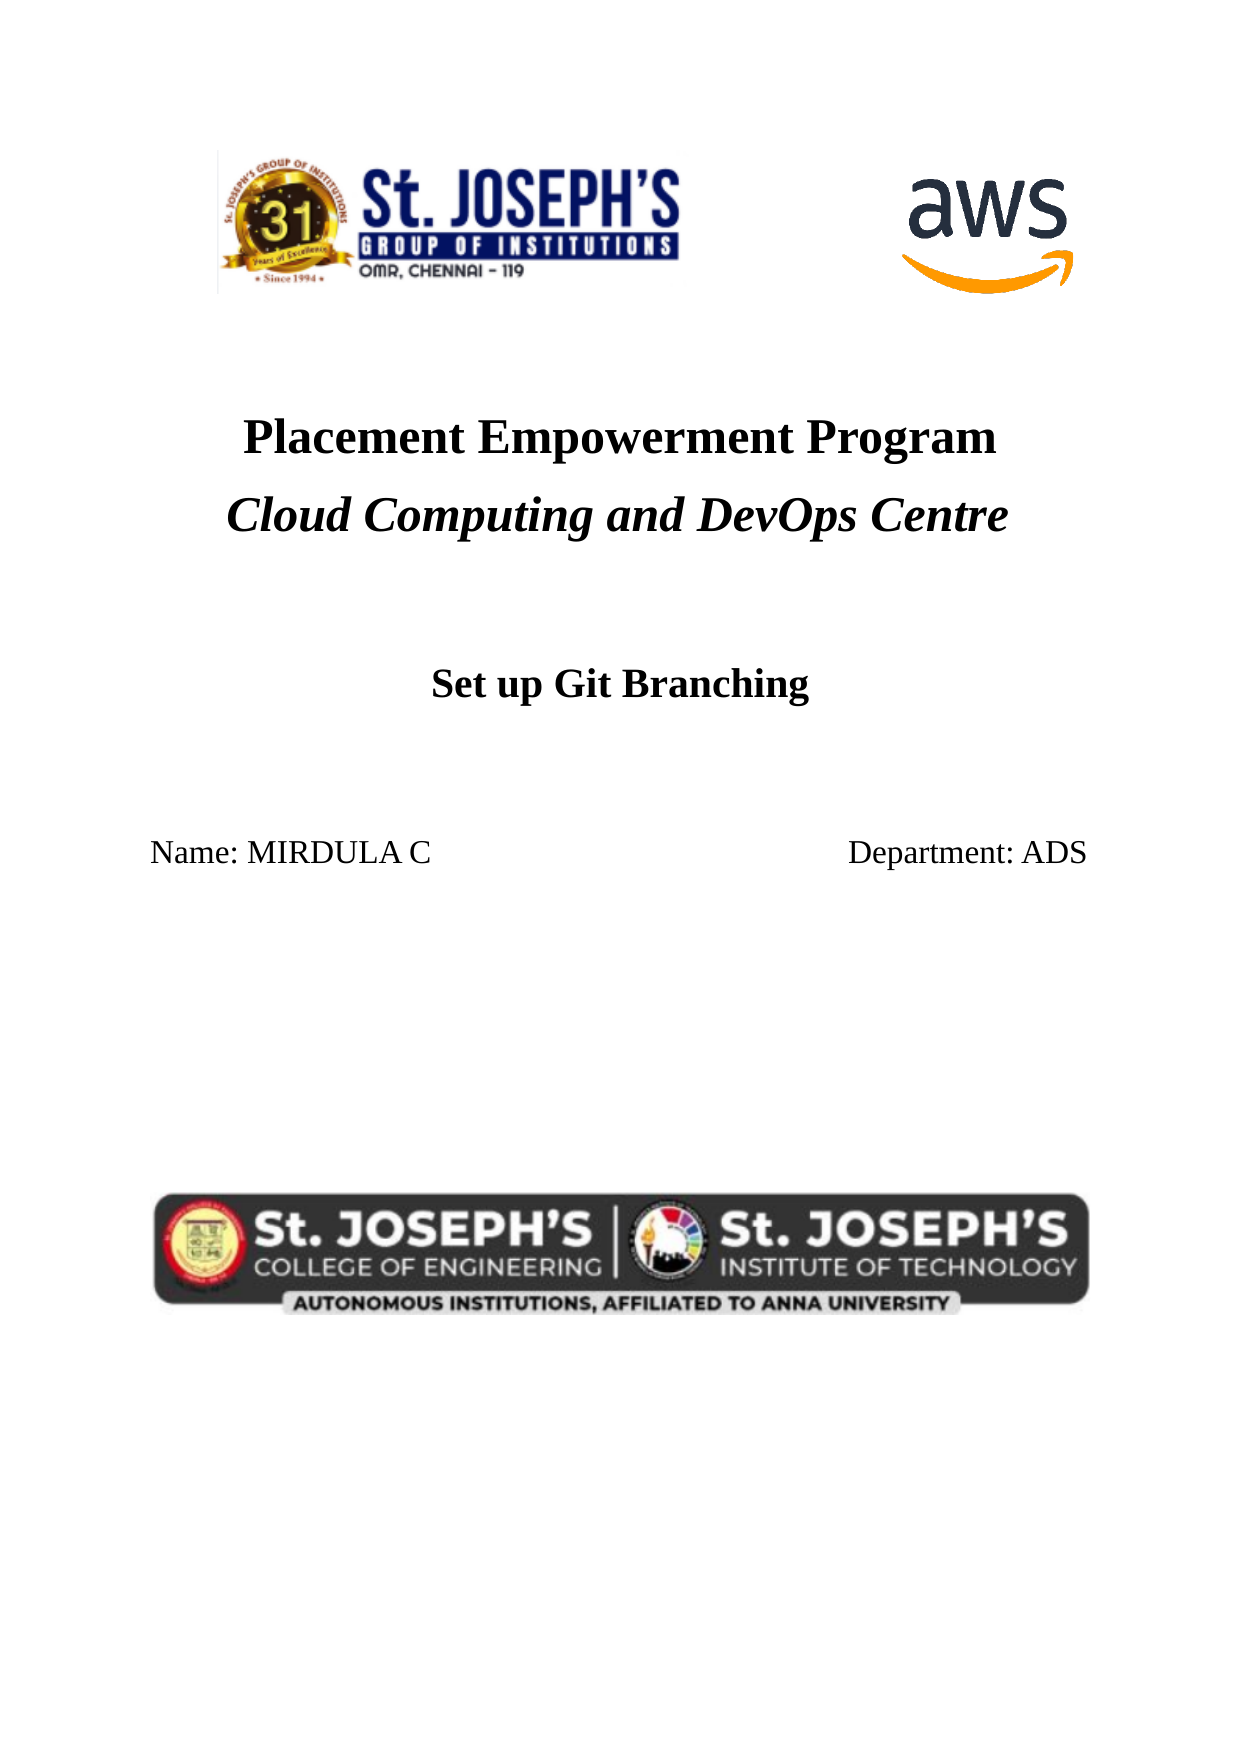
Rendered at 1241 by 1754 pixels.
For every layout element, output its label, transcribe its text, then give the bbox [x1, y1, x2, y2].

text Cloud Computing and DevOps Centre [150, 485, 1090, 543]
picture [150, 1180, 1091, 1315]
picture [217, 150, 690, 294]
text Name: MIRDULA C Department: ADS [150, 832, 1090, 871]
text Placement Empowerment Program [150, 406, 1090, 464]
text Set up Git Branching [150, 658, 1090, 706]
picture [901, 178, 1074, 294]
